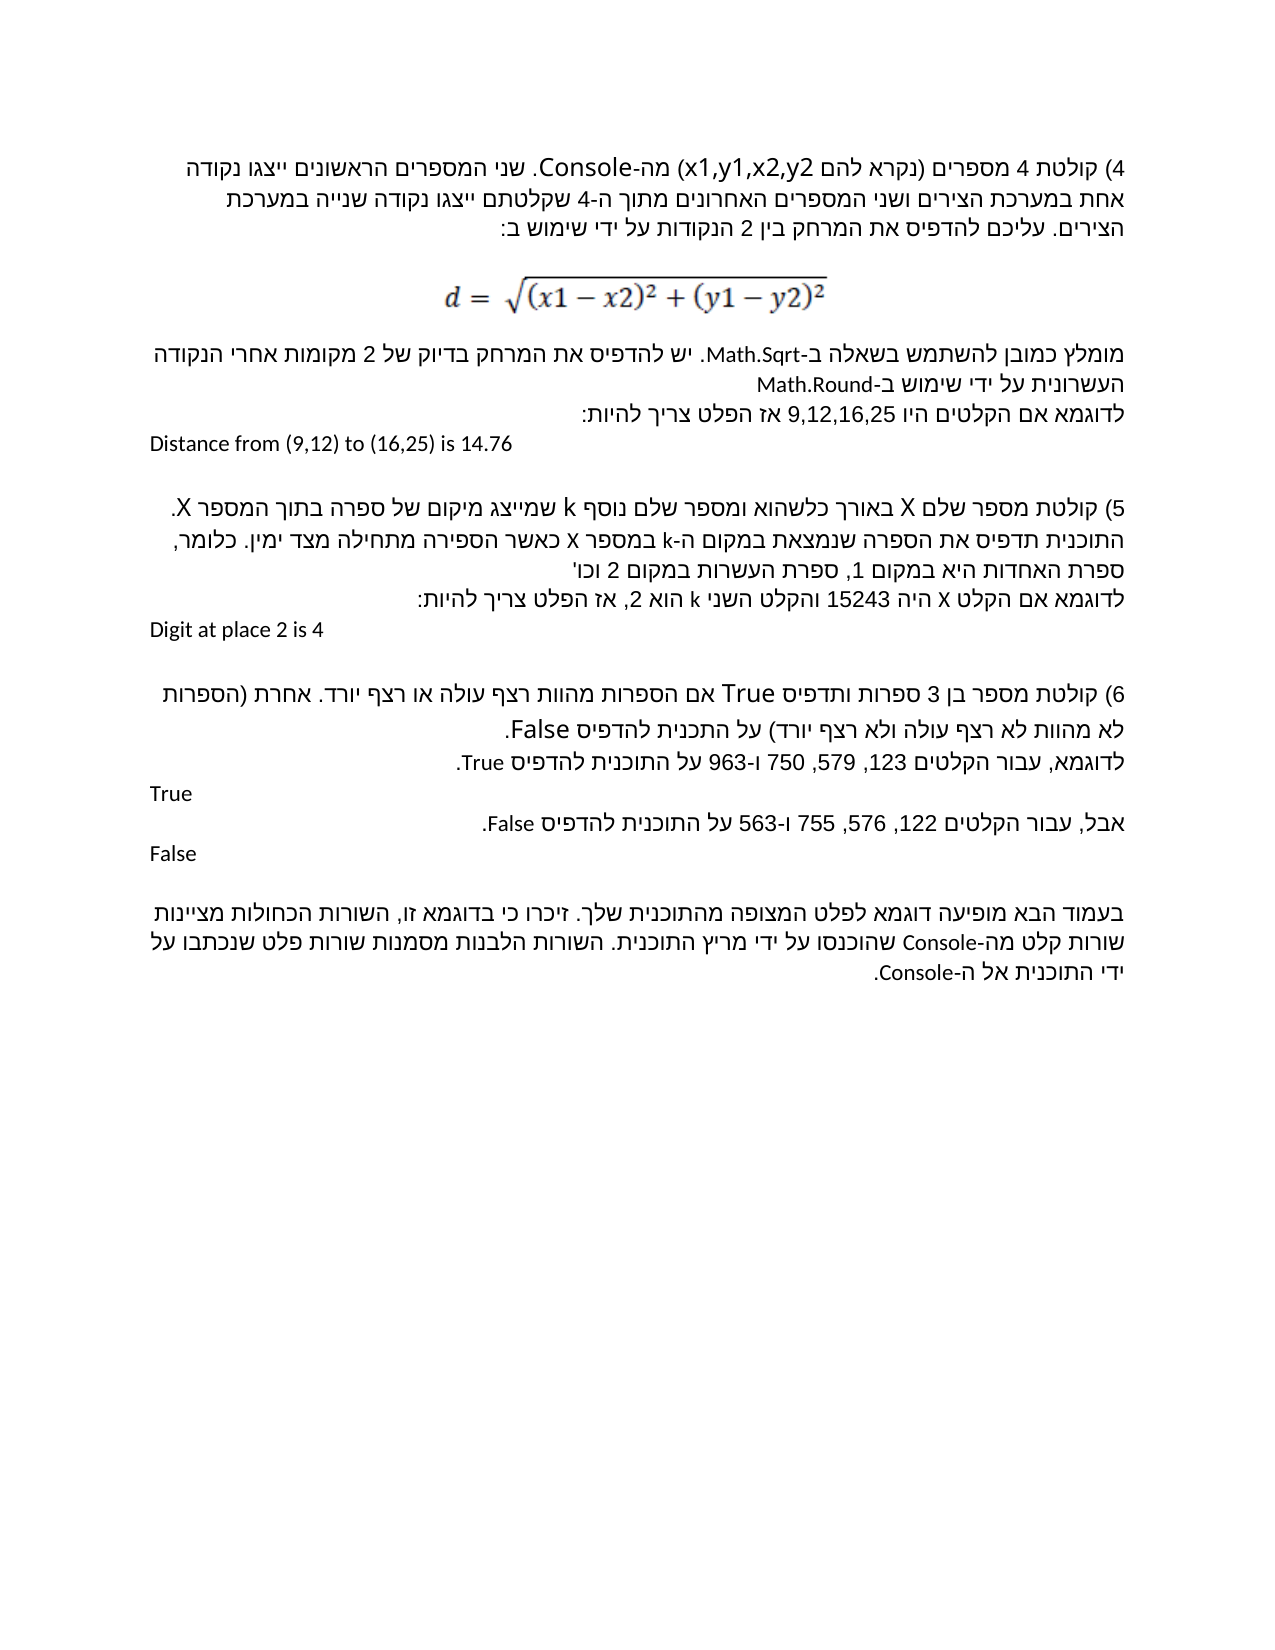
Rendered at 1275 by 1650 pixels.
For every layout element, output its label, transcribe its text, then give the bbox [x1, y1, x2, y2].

text אבל, עבור הקלטים 122, 576, 755 ו-563 על התוכנית להדפיס False. [150, 809, 1125, 837]
text 5) קולטת מספר שלם X באורך כלשהוא ומספר שלם נוסף k שמייצג מיקום של ספרה בתוך המספר X. [150, 490, 1125, 524]
text False [150, 839, 1125, 867]
text Digit at place 2 is 4 [150, 615, 1125, 643]
text לדוגמא, עבור הקלטים 123, 579, 750 ו-963 על התוכנית להדפיס True. [150, 748, 1125, 777]
text True [150, 779, 1125, 807]
text Distance from (9,12) to (16,25) is 14.76 [150, 429, 1125, 457]
text התוכנית תדפיס את הספרה שנמצאת במקום ה-k במספר X כאשר הספירה מתחילה מצד ימין. כלומר, ספרת האחדות היא במקום 1, ספרת העשרות במקום 2 וכו' [150, 526, 1125, 583]
text 4) קולטת 4 מספרים (נקרא להם x1,y1,x2,y2) מה-Console. שני המספרים הראשונים ייצגו נקודה אחת במערכת הצירים ושני המספרים האחרונים מתוך ה-4 שקלטתם ייצגו נקודה שנייה במערכת הצירים. עליכם להדפיס את המרחק בין 2 הנקודות על ידי שימוש ב: [150, 150, 1125, 241]
text לדוגמא אם הקלטים היו 9,12,16,25 אז הפלט צריך להיות: [150, 401, 1125, 427]
text לדוגמא אם הקלט X היה 15243 והקלט השני k הוא 2, אז הפלט צריך להיות: [150, 585, 1125, 613]
text בעמוד הבא מופיעה דוגמא לפלט המצופה מהתוכנית שלך. זיכרו כי בדוגמא זו, השורות הכחולות מציינות שורות קלט מה-Console שהוכנסו על ידי מריץ התוכנית. השורות הלבנות מסמנות שורות פלט שנכתבו על ידי התוכנית אל ה-Console. [150, 899, 1125, 986]
text 6) קולטת מספר בן 3 ספרות ותדפיס True אם הספרות מהוות רצף עולה או רצף יורד. אחרת (הספרות לא מהוות לא רצף עולה ולא רצף יורד) על התכנית להדפיס False. [150, 676, 1125, 746]
text מומלץ כמובן להשתמש בשאלה ב-Math.Sqrt. יש להדפיס את המרחק בדיוק של 2 מקומות אחרי הנקודה העשרונית על ידי שימוש ב-Math.Round [150, 341, 1125, 399]
picture [406, 243, 868, 339]
